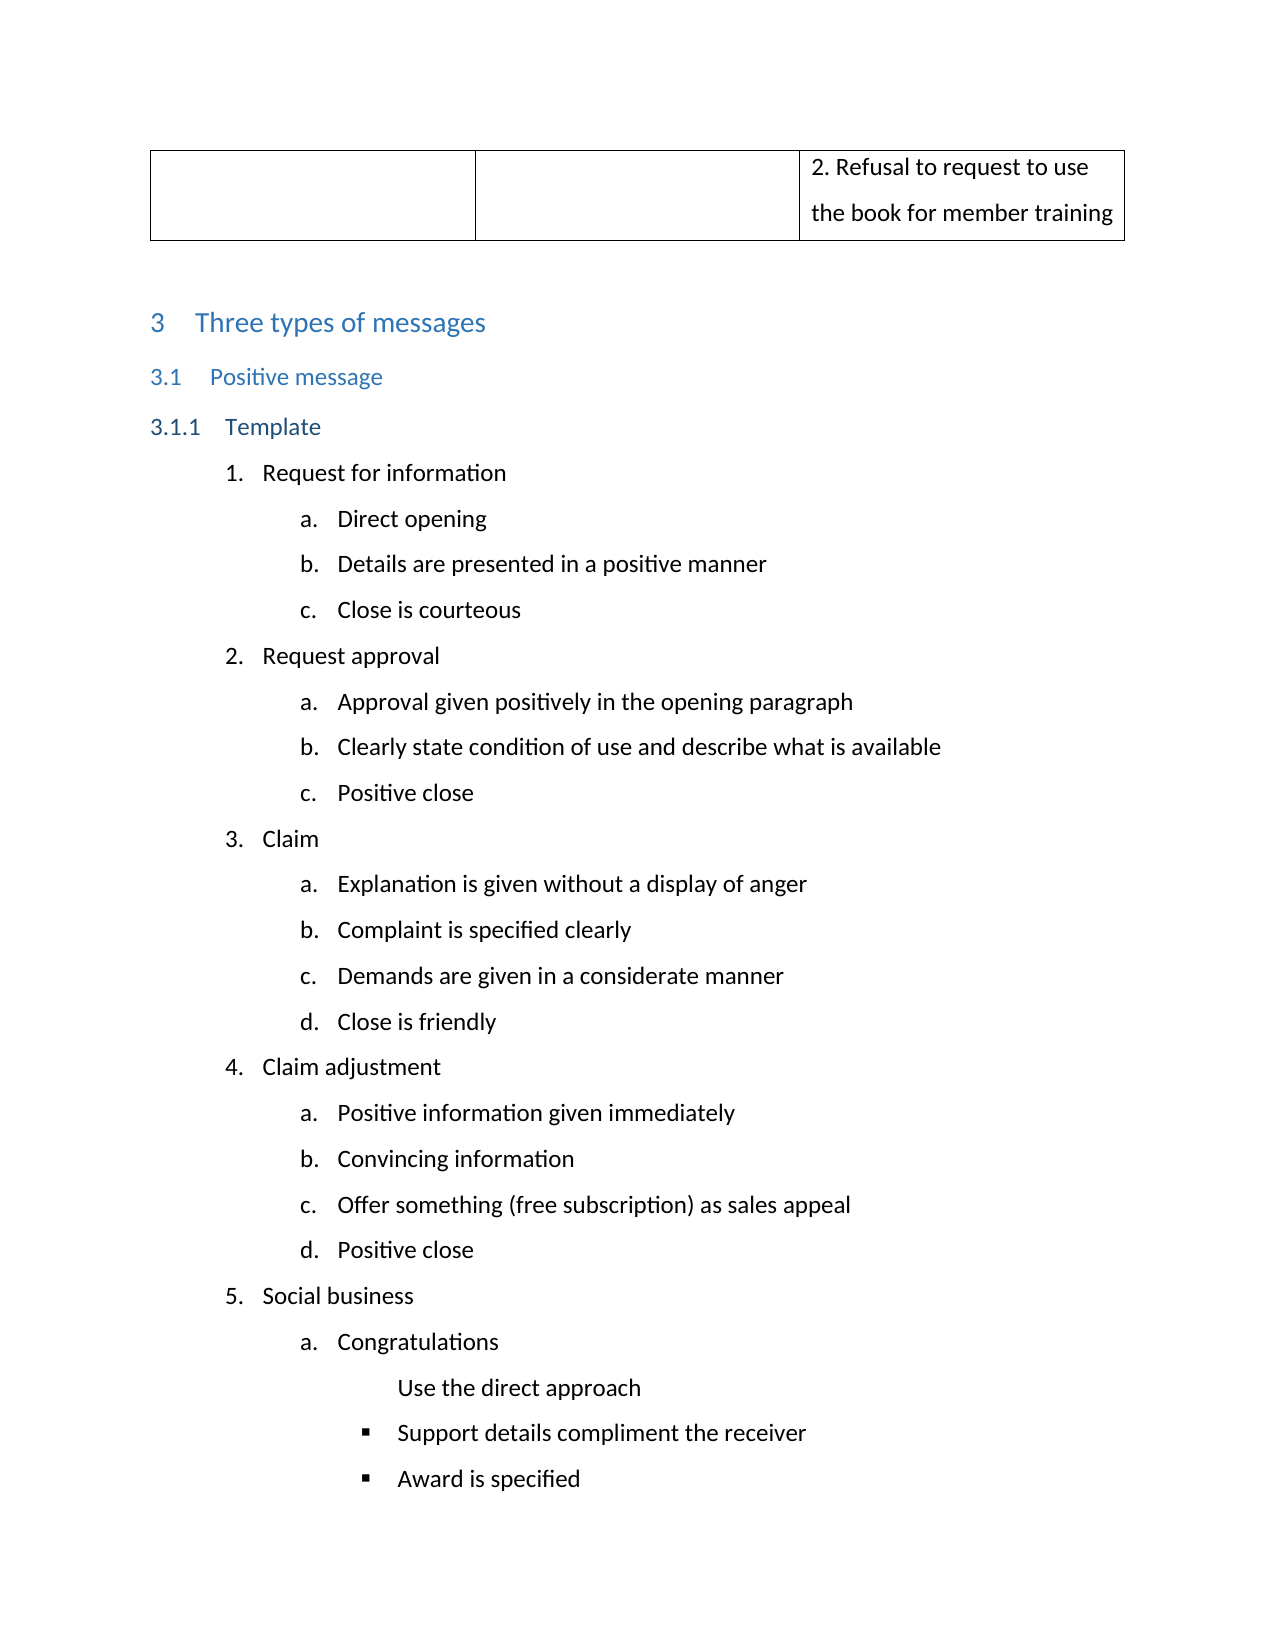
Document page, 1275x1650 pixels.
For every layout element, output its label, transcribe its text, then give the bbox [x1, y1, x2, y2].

list Social business [225, 1280, 1125, 1311]
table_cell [151, 151, 475, 240]
list Convincing information [300, 1143, 1125, 1173]
list Request for information [225, 457, 1125, 488]
list Positive close [300, 777, 1125, 808]
list Congratulations [300, 1326, 1125, 1356]
list Clearly state condition of use and describe what is available [300, 731, 1125, 762]
list Details are presented in a positive manner [300, 548, 1125, 579]
list Claim adjustment [225, 1052, 1125, 1082]
list Award is specified [360, 1463, 1125, 1494]
list Complaint is specified clearly [300, 914, 1125, 945]
list Close is friendly [300, 1006, 1125, 1036]
list Direct opening [300, 503, 1125, 533]
list Close is courteous [300, 594, 1125, 625]
subtitle Template [150, 411, 1125, 442]
list Explanation is given without a display of anger [300, 869, 1125, 899]
subtitle Three types of messages [150, 304, 1125, 339]
list Claim [225, 823, 1125, 853]
list Use the direct approach [397, 1372, 1125, 1402]
list Positive close [300, 1234, 1125, 1265]
list Request approval [225, 640, 1125, 671]
list Support details compliment the receiver [360, 1417, 1125, 1448]
list Positive information given immediately [300, 1097, 1125, 1128]
list Demands are given in a considerate manner [300, 960, 1125, 991]
list Approval given positively in the opening paragraph [300, 686, 1125, 716]
list Offer something (free subscription) as sales appeal [300, 1189, 1125, 1219]
subtitle Positive message [150, 361, 1125, 392]
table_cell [476, 151, 799, 240]
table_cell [800, 151, 1124, 240]
